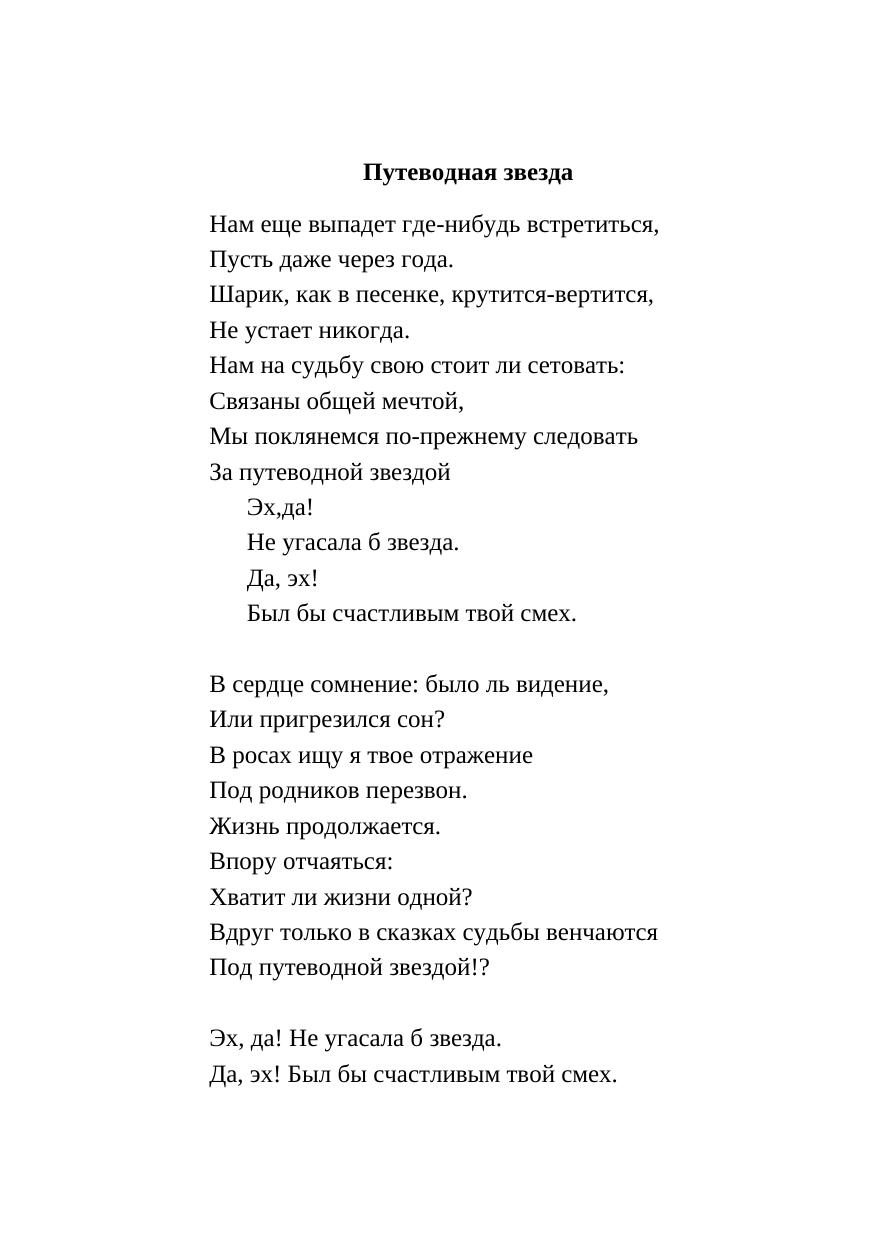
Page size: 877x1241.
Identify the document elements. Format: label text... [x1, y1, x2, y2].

text Нам еще выпадет где-нибудь встретиться, Пусть даже через года. Шарик, как в песенке, крутится-вертится, Не устает никогда. Нам на судьбу свою стоит ли сетовать: Связаны общей мечтой, Мы поклянемся по-прежнему следовать За путеводной звездой Эх,да! Не угасала б звезда. Да, эх! Был бы счастливым твой смех. В сердце сомнение: было ль видение, Или пригрезился сон? В росах ищу я твое отражение Под родников перезвон. Жизнь продолжается. Впору отчаяться: Хватит ли жизни одной? Вдруг только в сказках судьбы венчаются Под путеводной звездой!? [209, 202, 727, 1017]
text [209, 1017, 727, 1087]
text Путеводная звезда [209, 150, 727, 185]
